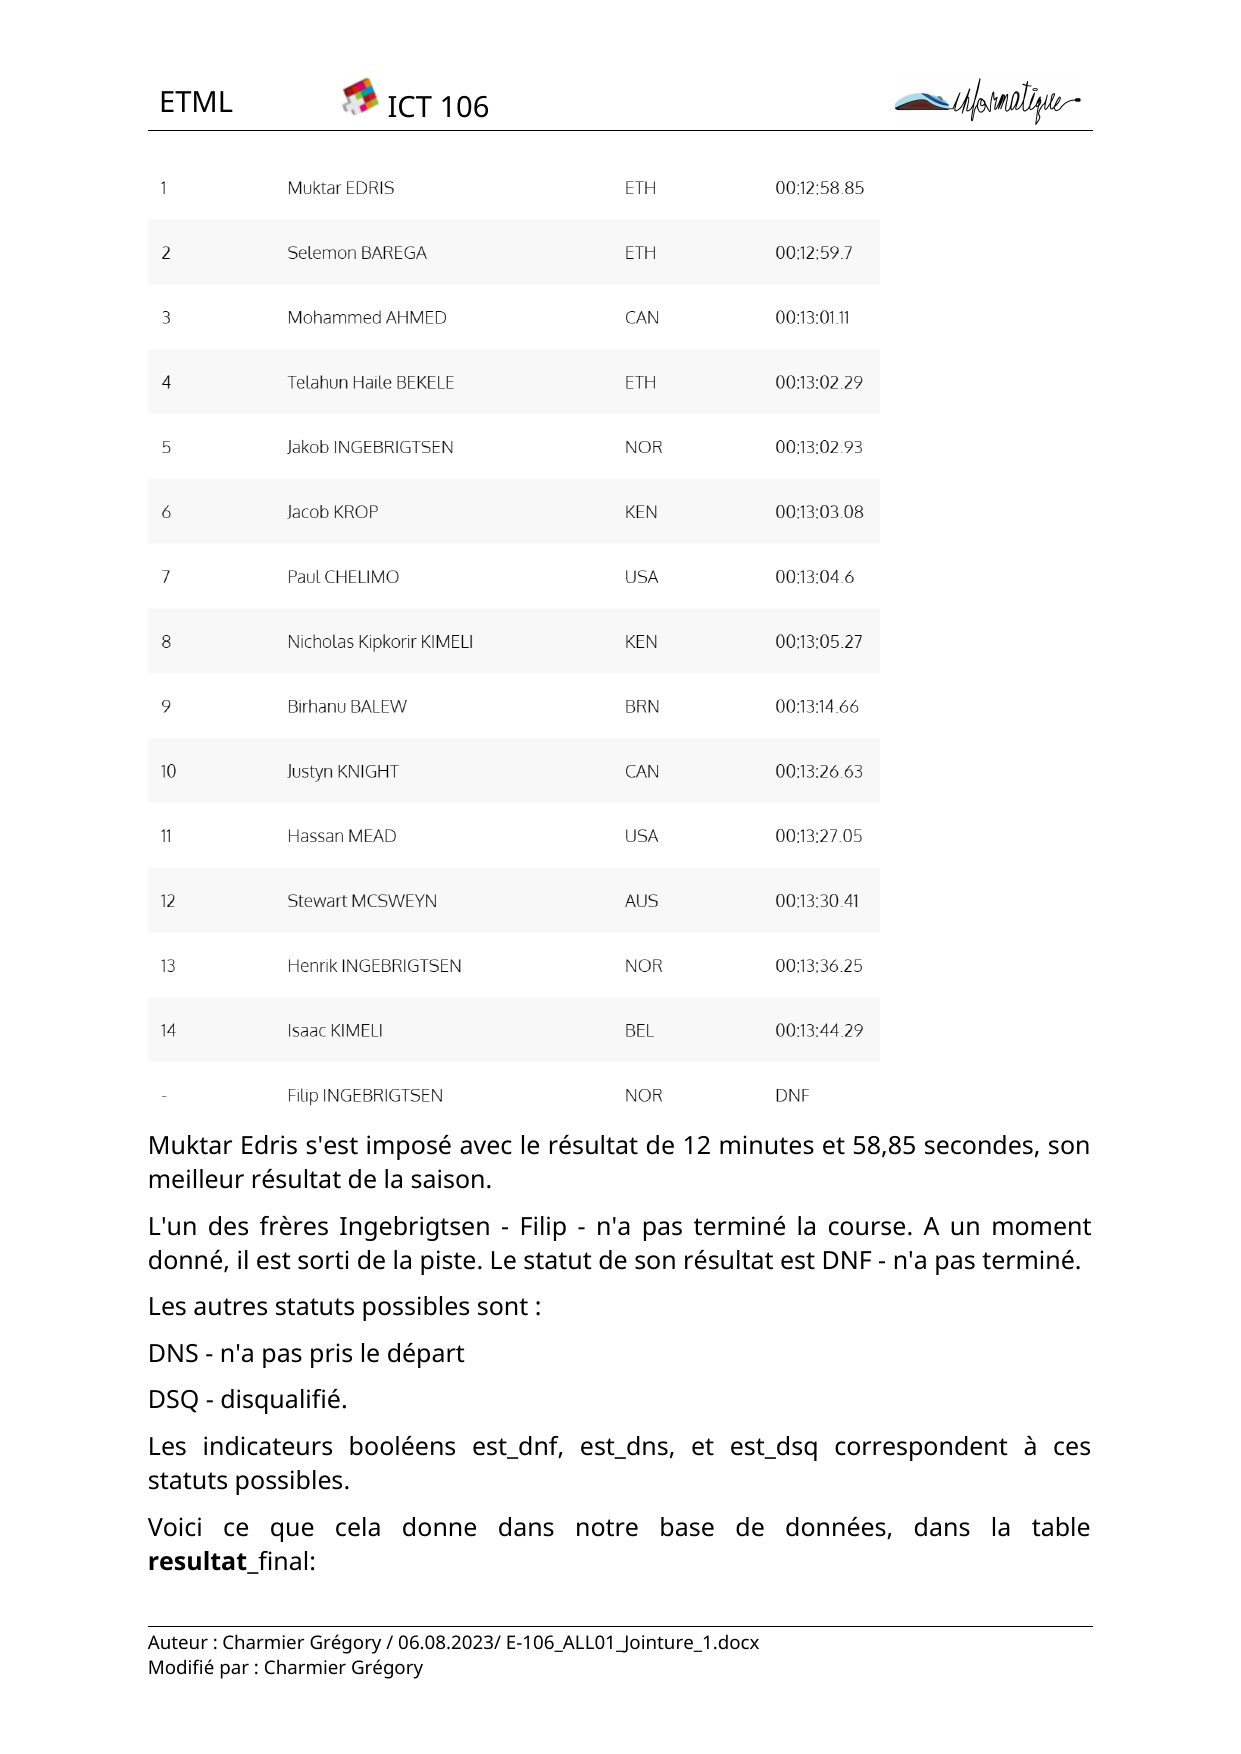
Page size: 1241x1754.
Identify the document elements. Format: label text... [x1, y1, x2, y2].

text Voici ce que cela donne dans notre base de données, dans la table resultat_final: [148, 1509, 1093, 1577]
picture [147, 161, 880, 1116]
text Les autres statuts possibles sont : [148, 1289, 1093, 1323]
text DNS - n'a pas pris le départ [148, 1336, 1093, 1370]
picture [337, 77, 382, 118]
text L'un des frères Ingebrigtsen - Filip - n'a pas terminé la course. A un moment donné, il est sorti de la piste. Le statut de son résultat est DNF - n'a pas terminé. [148, 1208, 1093, 1277]
text Les indicateurs booléens est_dnf, est_dns, et est_dsq correspondent à ces statuts possibles. [148, 1429, 1093, 1497]
text DSQ - disqualifié. [148, 1382, 1093, 1416]
text Muktar Edris s'est imposé avec le résultat de 12 minutes et 58,85 secondes, son meilleur résultat de la saison. [148, 1128, 1093, 1196]
